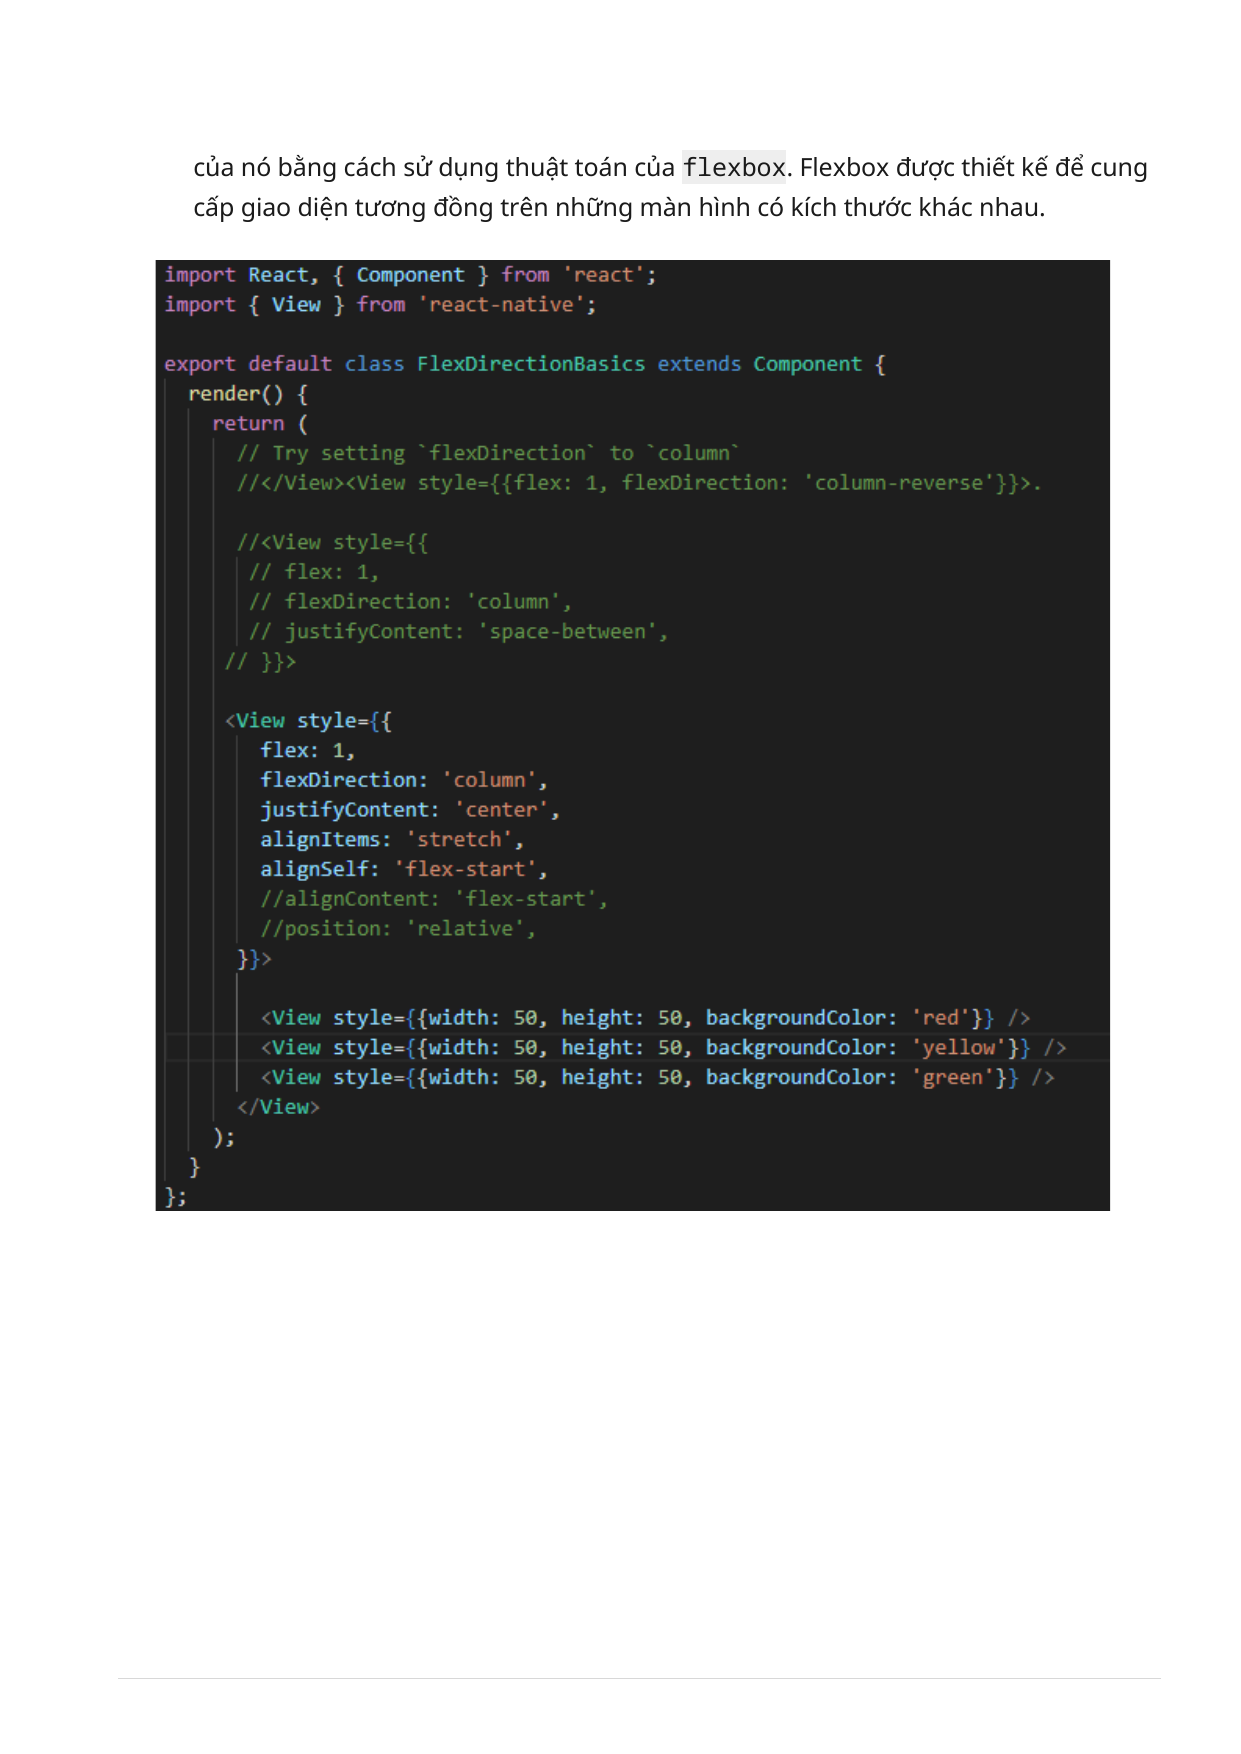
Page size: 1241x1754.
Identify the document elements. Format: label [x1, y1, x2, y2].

list [156, 150, 1161, 223]
picture [155, 260, 1111, 1211]
